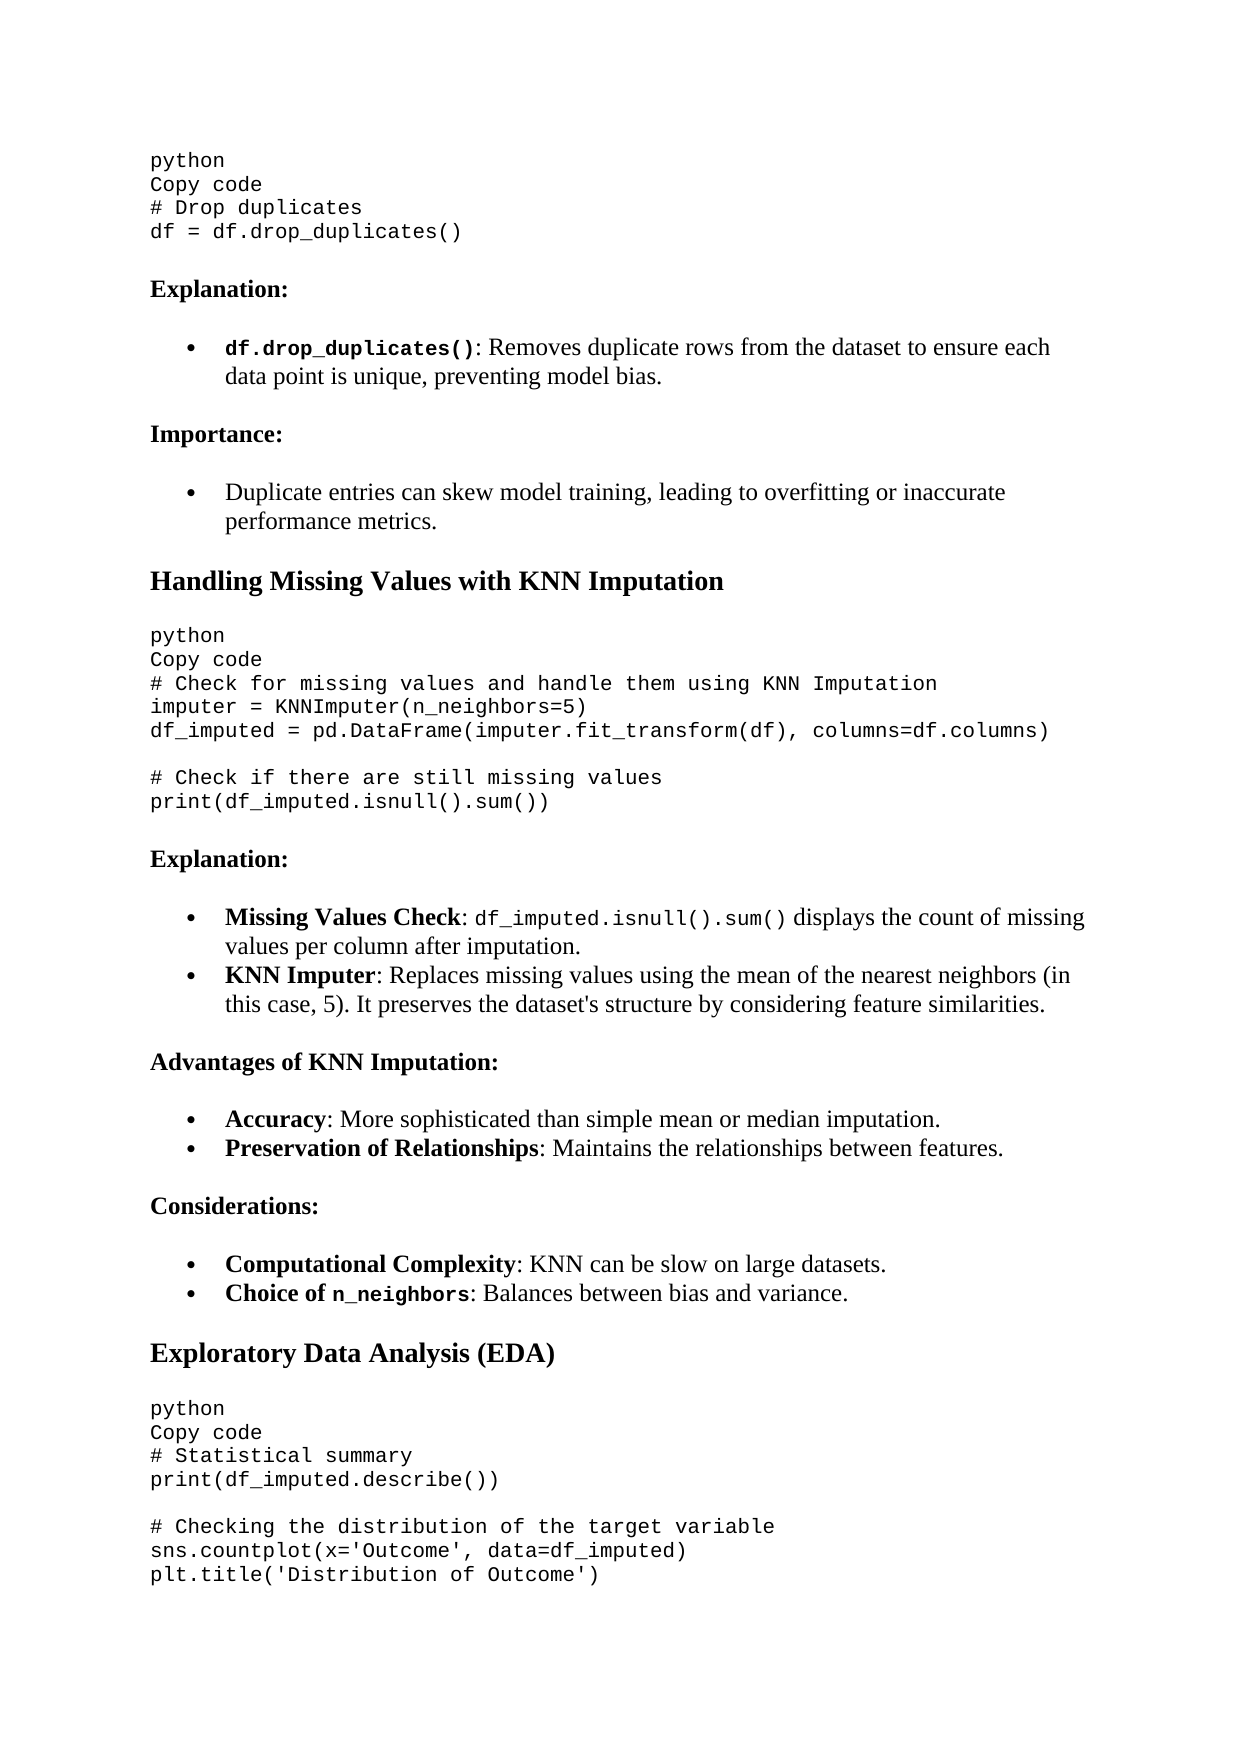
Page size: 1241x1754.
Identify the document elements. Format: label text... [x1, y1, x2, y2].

text sns.countplot(x='Outcome', data=df_imputed) [150, 1540, 1090, 1564]
text Copy code [150, 1422, 1090, 1445]
text df = df.drop_duplicates() [150, 221, 1090, 244]
list Computational Complexity: KNN can be slow on large datasets. [187, 1249, 1090, 1278]
text # Check if there are still missing values [150, 767, 1090, 791]
text Copy code [150, 649, 1090, 673]
text python [150, 1398, 1090, 1422]
list Choice of n_neighbors: Balances between bias and variance. [187, 1278, 1090, 1307]
text # Drop duplicates [150, 197, 1090, 221]
list Missing Values Check: df_imputed.isnull().sum() displays the count of missing values per column after imputation. [187, 902, 1090, 960]
list Accuracy: More sophisticated than simple mean or median imputation. [187, 1104, 1090, 1133]
text Explanation: [150, 844, 1090, 872]
list df.drop_duplicates(): Removes duplicate rows from the dataset to ensure each data point is unique, preventing model bias. [187, 332, 1090, 390]
text plt.title('Distribution of Outcome') [150, 1564, 1090, 1587]
list Preservation of Relationships: Maintains the relationships between features. [187, 1133, 1090, 1162]
text # Statistical summary [150, 1445, 1090, 1469]
text python [150, 625, 1090, 649]
list KNN Imputer: Replaces missing values using the mean of the nearest neighbors (in this case, 5). It preserves the dataset's structure by considering feature similarities. [187, 960, 1090, 1017]
text Copy code [150, 174, 1090, 197]
text Exploratory Data Analysis (EDA) [150, 1337, 1090, 1369]
text # Checking the distribution of the target variable [150, 1516, 1090, 1540]
text Importance: [150, 419, 1090, 448]
text print(df_imputed.describe()) [150, 1469, 1090, 1493]
text Advantages of KNN Imputation: [150, 1047, 1090, 1075]
text Explanation: [150, 274, 1090, 302]
text imputer = KNNImputer(n_neighbors=5) [150, 696, 1090, 720]
text # Check for missing values and handle them using KNN Imputation [150, 673, 1090, 696]
list Duplicate entries can skew model training, leading to overfitting or inaccurate performance metrics. [187, 477, 1090, 534]
text Considerations: [150, 1191, 1090, 1220]
text print(df_imputed.isnull().sum()) [150, 791, 1090, 814]
text df_imputed = pd.DataFrame(imputer.fit_transform(df), columns=df.columns) [150, 720, 1090, 743]
text python [150, 150, 1090, 174]
text Handling Missing Values with KNN Imputation [150, 564, 1090, 596]
